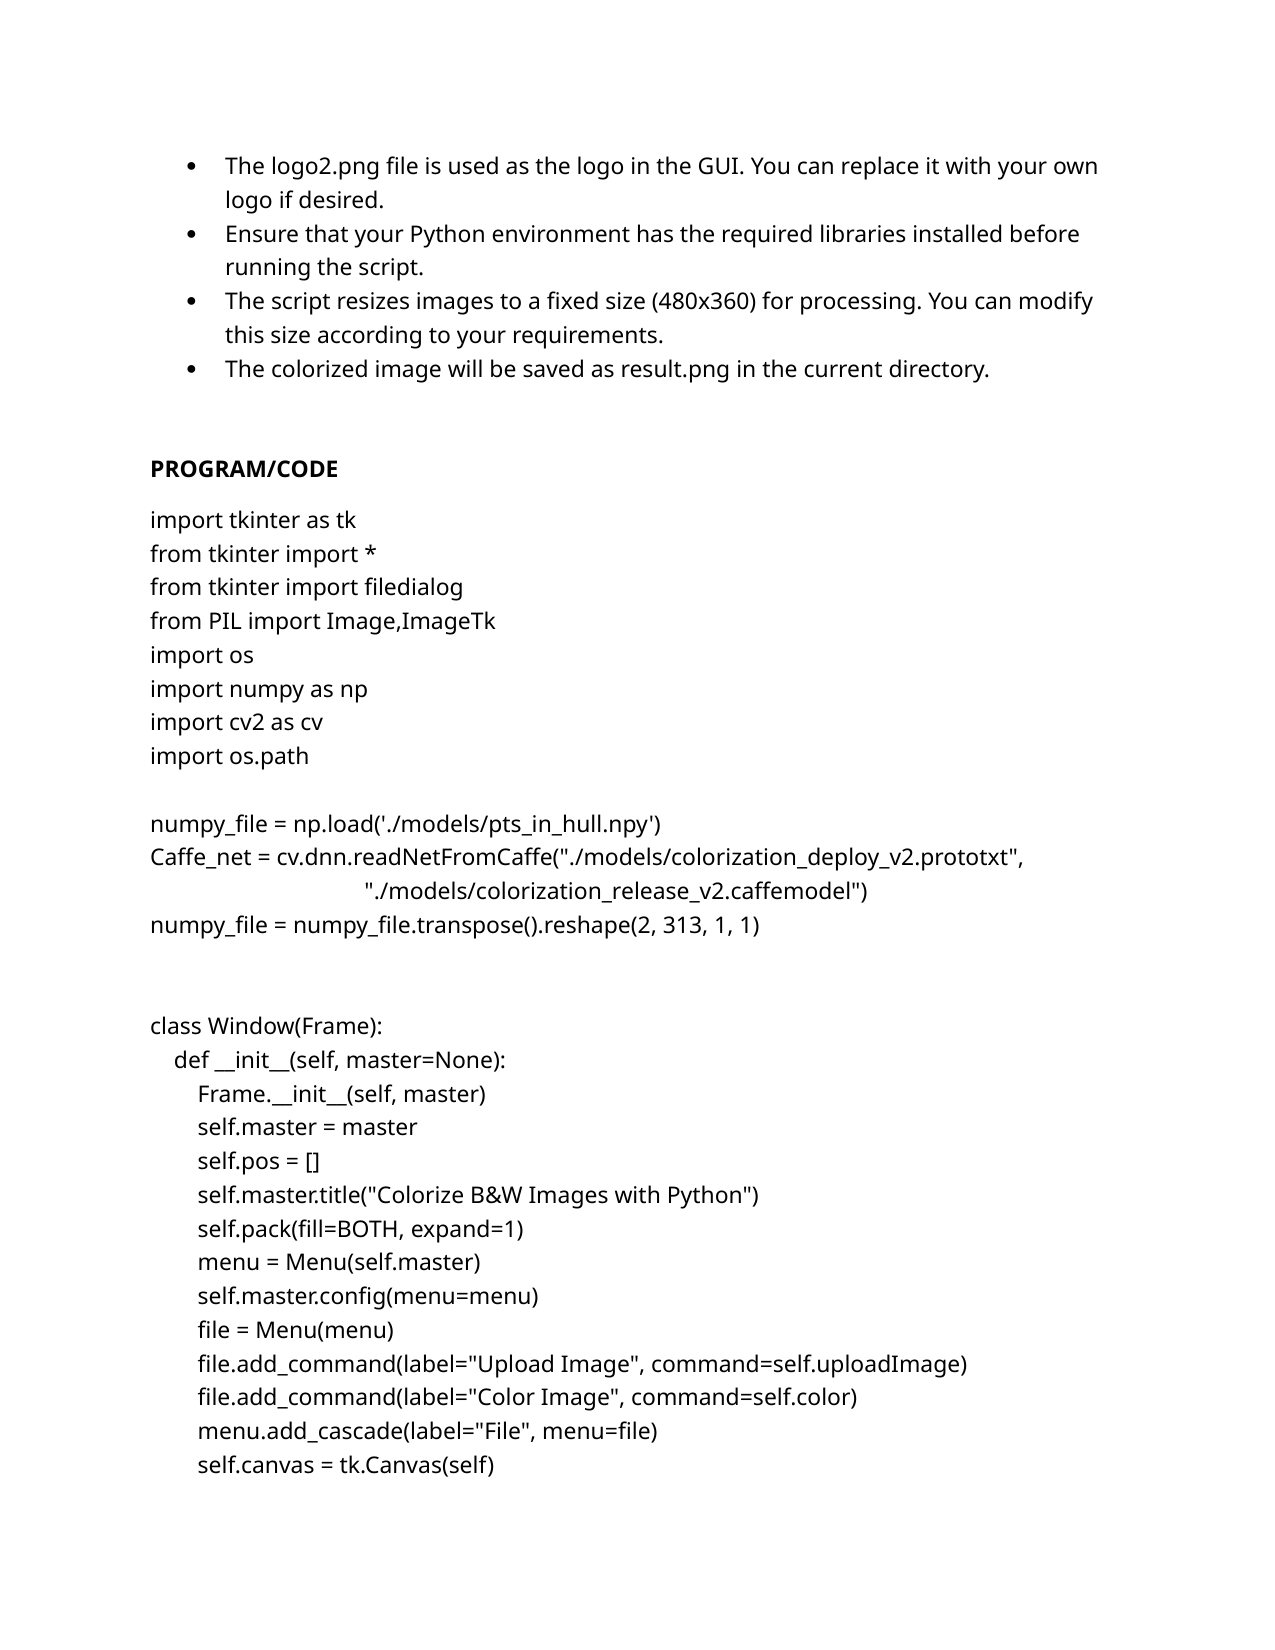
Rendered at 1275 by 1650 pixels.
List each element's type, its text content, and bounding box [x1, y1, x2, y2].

text Frame.__init__(self, master) [150, 1077, 1125, 1109]
text from tkinter import filedialog [150, 571, 1125, 602]
text "./models/colorization_release_v2.caffemodel") [150, 875, 1125, 906]
text numpy_file = np.load('./models/pts_in_hull.npy') [150, 807, 1125, 839]
text file.add_command(label="Upload Image", command=self.uploadImage) [150, 1347, 1125, 1379]
text from PIL import Image,ImageTk [150, 605, 1125, 636]
text Caffe_net = cv.dnn.readNetFromCaffe("./models/colorization_deploy_v2.prototxt", [150, 841, 1125, 872]
text self.master = master [150, 1111, 1125, 1142]
text from tkinter import * [150, 537, 1125, 569]
text file.add_command(label="Color Image", command=self.color) [150, 1381, 1125, 1412]
text self.master.config(menu=menu) [150, 1280, 1125, 1311]
text class Window(Frame): [150, 1010, 1125, 1041]
text import tkinter as tk [150, 504, 1125, 535]
text self.pos = [] [150, 1145, 1125, 1176]
text import cv2 as cv [150, 706, 1125, 737]
text def __init__(self, master=None): [150, 1044, 1125, 1075]
list The script resizes images to a fixed size (480x360) for processing. You can modify this size according to your requirements. [187, 285, 1125, 350]
list The logo2.png file is used as the logo in the GUI. You can replace it with your own logo if desired. [187, 150, 1125, 215]
text PROGRAM/CODE [150, 453, 1125, 484]
text numpy_file = numpy_file.transpose().reshape(2, 313, 1, 1) [150, 909, 1125, 940]
text import numpy as np [150, 672, 1125, 704]
text import os.path [150, 740, 1125, 771]
text self.pack(fill=BOTH, expand=1) [150, 1212, 1125, 1244]
text menu.add_cascade(label="File", menu=file) [150, 1415, 1125, 1446]
text import os [150, 639, 1125, 670]
text self.canvas = tk.Canvas(self) [150, 1449, 1125, 1480]
text file = Menu(menu) [150, 1314, 1125, 1345]
text menu = Menu(self.master) [150, 1246, 1125, 1277]
list The colorized image will be saved as result.png in the current directory. [187, 352, 1125, 384]
text self.master.title("Colorize B&W Images with Python") [150, 1179, 1125, 1210]
list Ensure that your Python environment has the required libraries installed before running the script. [187, 217, 1125, 282]
